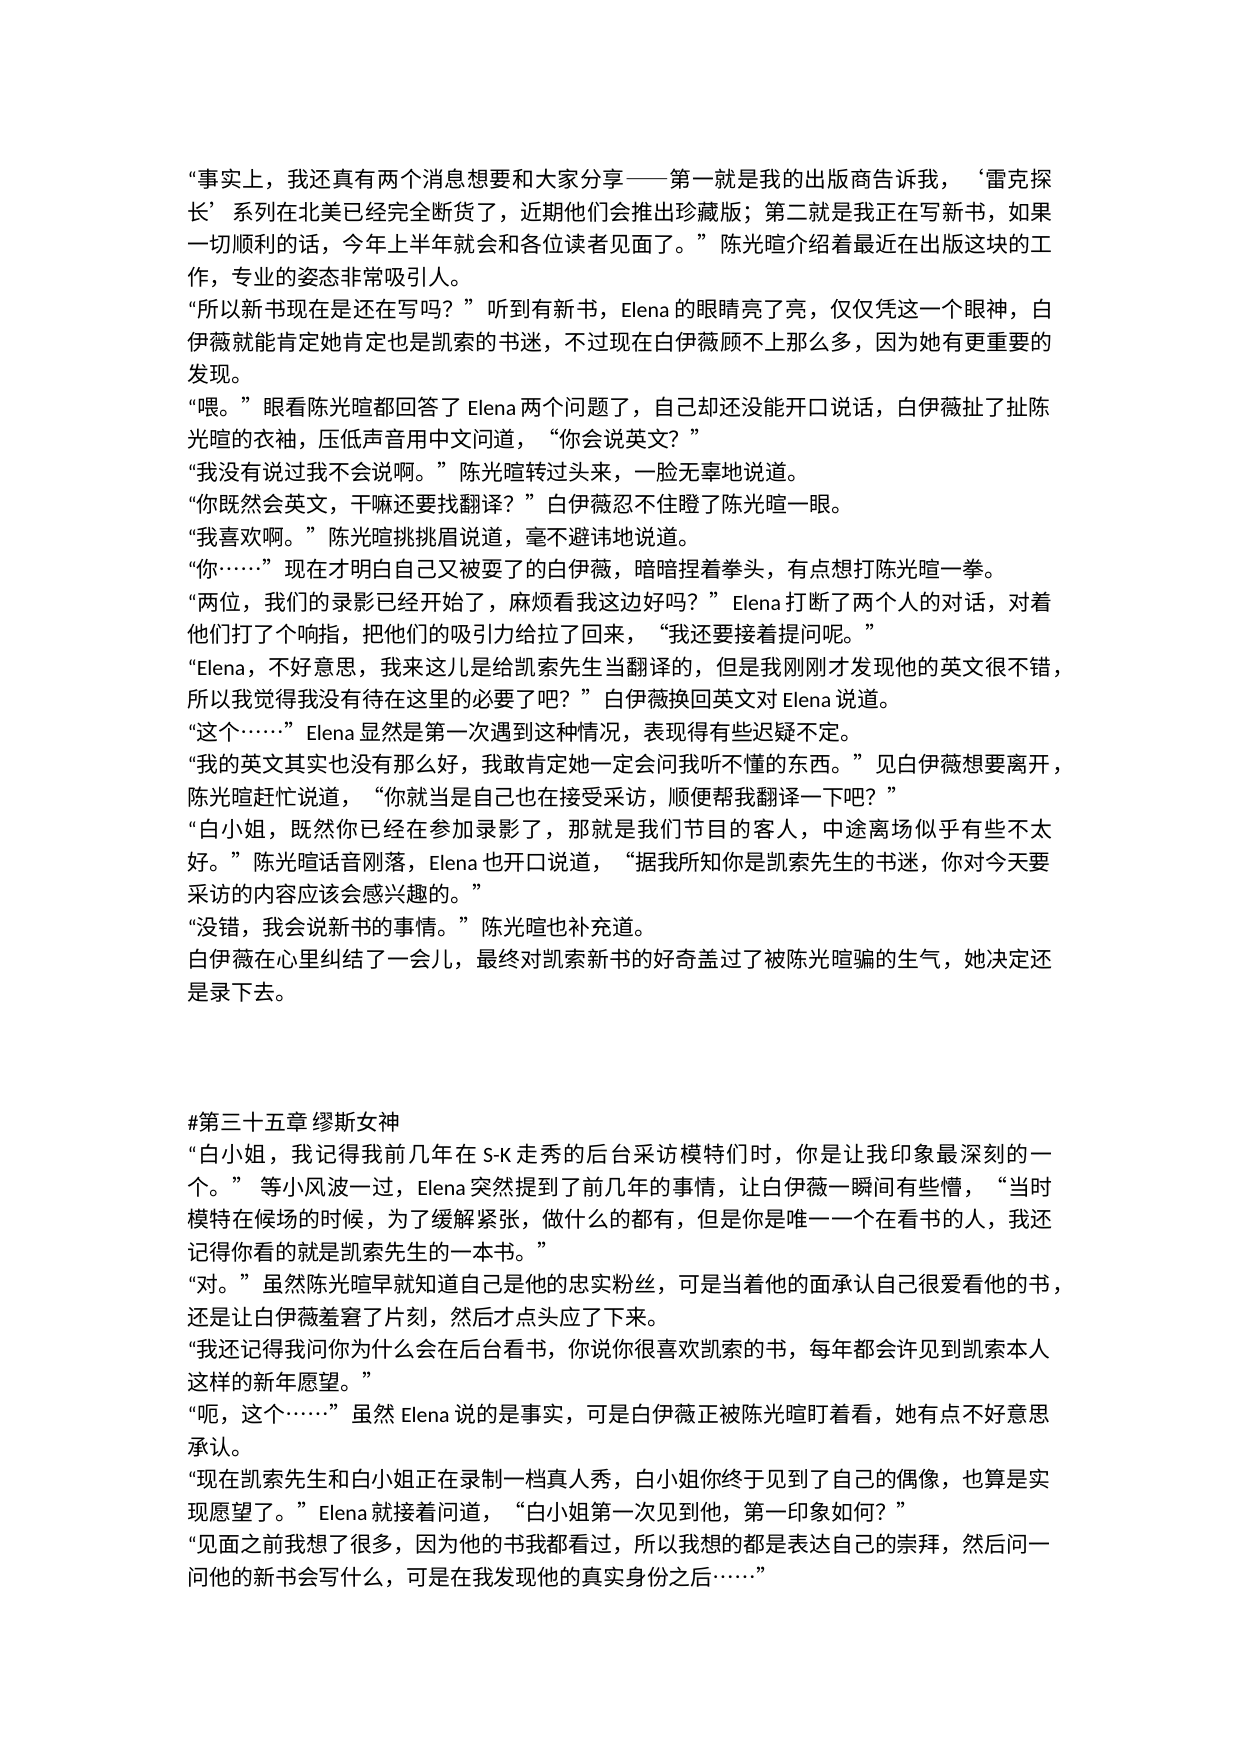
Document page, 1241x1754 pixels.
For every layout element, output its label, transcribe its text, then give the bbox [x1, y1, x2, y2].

text 白伊薇在心里纠结了一会儿，最终对凯索新书的好奇盖过了被陈光暄骗的生气，她决定还是录下去。 [187, 942, 1053, 1007]
text “这个……”Elena显然是第一次遇到这种情况，表现得有些迟疑不定。 [187, 714, 1053, 747]
text “所以新书现在是还在写吗？”听到有新书，Elena的眼睛亮了亮，仅仅凭这一个眼神，白伊薇就能肯定她肯定也是凯索的书迷，不过现在白伊薇顾不上那么多，因为她有更重要的发现。 [187, 292, 1053, 389]
text “我喜欢啊。”陈光暄挑挑眉说道，毫不避讳地说道。 [187, 519, 1053, 552]
text “我的英文其实也没有那么好，我敢肯定她一定会问我听不懂的东西。”见白伊薇想要离开，陈光暄赶忙说道，“你就当是自己也在接受采访，顺便帮我翻译一下吧？” [187, 747, 1053, 812]
text “没错，我会说新书的事情。”陈光暄也补充道。 [187, 909, 1053, 942]
text “呃，这个……”虽然Elena说的是事实，可是白伊薇正被陈光暄盯着看，她有点不好意思承认。 [187, 1397, 1053, 1462]
text “你……”现在才明白自己又被耍了的白伊薇，暗暗捏着拳头，有点想打陈光暄一拳。 [187, 552, 1053, 584]
text “白小姐，我记得我前几年在S-K走秀的后台采访模特们时，你是让我印象最深刻的一个。” 等小风波一过，Elena突然提到了前几年的事情，让白伊薇一瞬间有些懵，“当时模特在候场的时候，为了缓解紧张，做什么的都有，但是你是唯一一个在看书的人，我还记得你看的就是凯索先生的一本书。” [187, 1137, 1053, 1267]
text “事实上，我还真有两个消息想要和大家分享——第一就是我的出版商告诉我，‘雷克探长’系列在北美已经完全断货了，近期他们会推出珍藏版；第二就是我正在写新书，如果一切顺利的话，今年上半年就会和各位读者见面了。”陈光暄介绍着最近在出版这块的工作，专业的姿态非常吸引人。 [187, 162, 1053, 292]
text “现在凯索先生和白小姐正在录制一档真人秀，白小姐你终于见到了自己的偶像，也算是实现愿望了。”Elena就接着问道，“白小姐第一次见到他，第一印象如何？” [187, 1462, 1053, 1527]
text “我还记得我问你为什么会在后台看书，你说你很喜欢凯索的书，每年都会许见到凯索本人这样的新年愿望。” [187, 1332, 1053, 1397]
text “喂。”眼看陈光暄都回答了Elena两个问题了，自己却还没能开口说话，白伊薇扯了扯陈光暄的衣袖，压低声音用中文问道，“你会说英文？” [187, 389, 1053, 454]
text “Elena，不好意思，我来这儿是给凯索先生当翻译的，但是我刚刚才发现他的英文很不错，所以我觉得我没有待在这里的必要了吧？”白伊薇换回英文对Elena说道。 [187, 649, 1053, 714]
text “你既然会英文，干嘛还要找翻译？”白伊薇忍不住瞪了陈光暄一眼。 [187, 487, 1053, 519]
text “白小姐，既然你已经在参加录影了，那就是我们节目的客人，中途离场似乎有些不太好。”陈光暄话音刚落，Elena也开口说道，“据我所知你是凯索先生的书迷，你对今天要采访的内容应该会感兴趣的。” [187, 812, 1053, 909]
text “两位，我们的录影已经开始了，麻烦看我这边好吗？”Elena打断了两个人的对话，对着他们打了个响指，把他们的吸引力给拉了回来，“我还要接着提问呢。” [187, 584, 1053, 649]
text “对。”虽然陈光暄早就知道自己是他的忠实粉丝，可是当着他的面承认自己很爱看他的书，还是让白伊薇羞窘了片刻，然后才点头应了下来。 [187, 1267, 1053, 1332]
text “见面之前我想了很多，因为他的书我都看过，所以我想的都是表达自己的崇拜，然后问一问他的新书会写什么，可是在我发现他的真实身份之后……” [187, 1527, 1053, 1592]
text “我没有说过我不会说啊。”陈光暄转过头来，一脸无辜地说道。 [187, 454, 1053, 487]
text #第三十五章 缪斯女神 [187, 1104, 1053, 1137]
